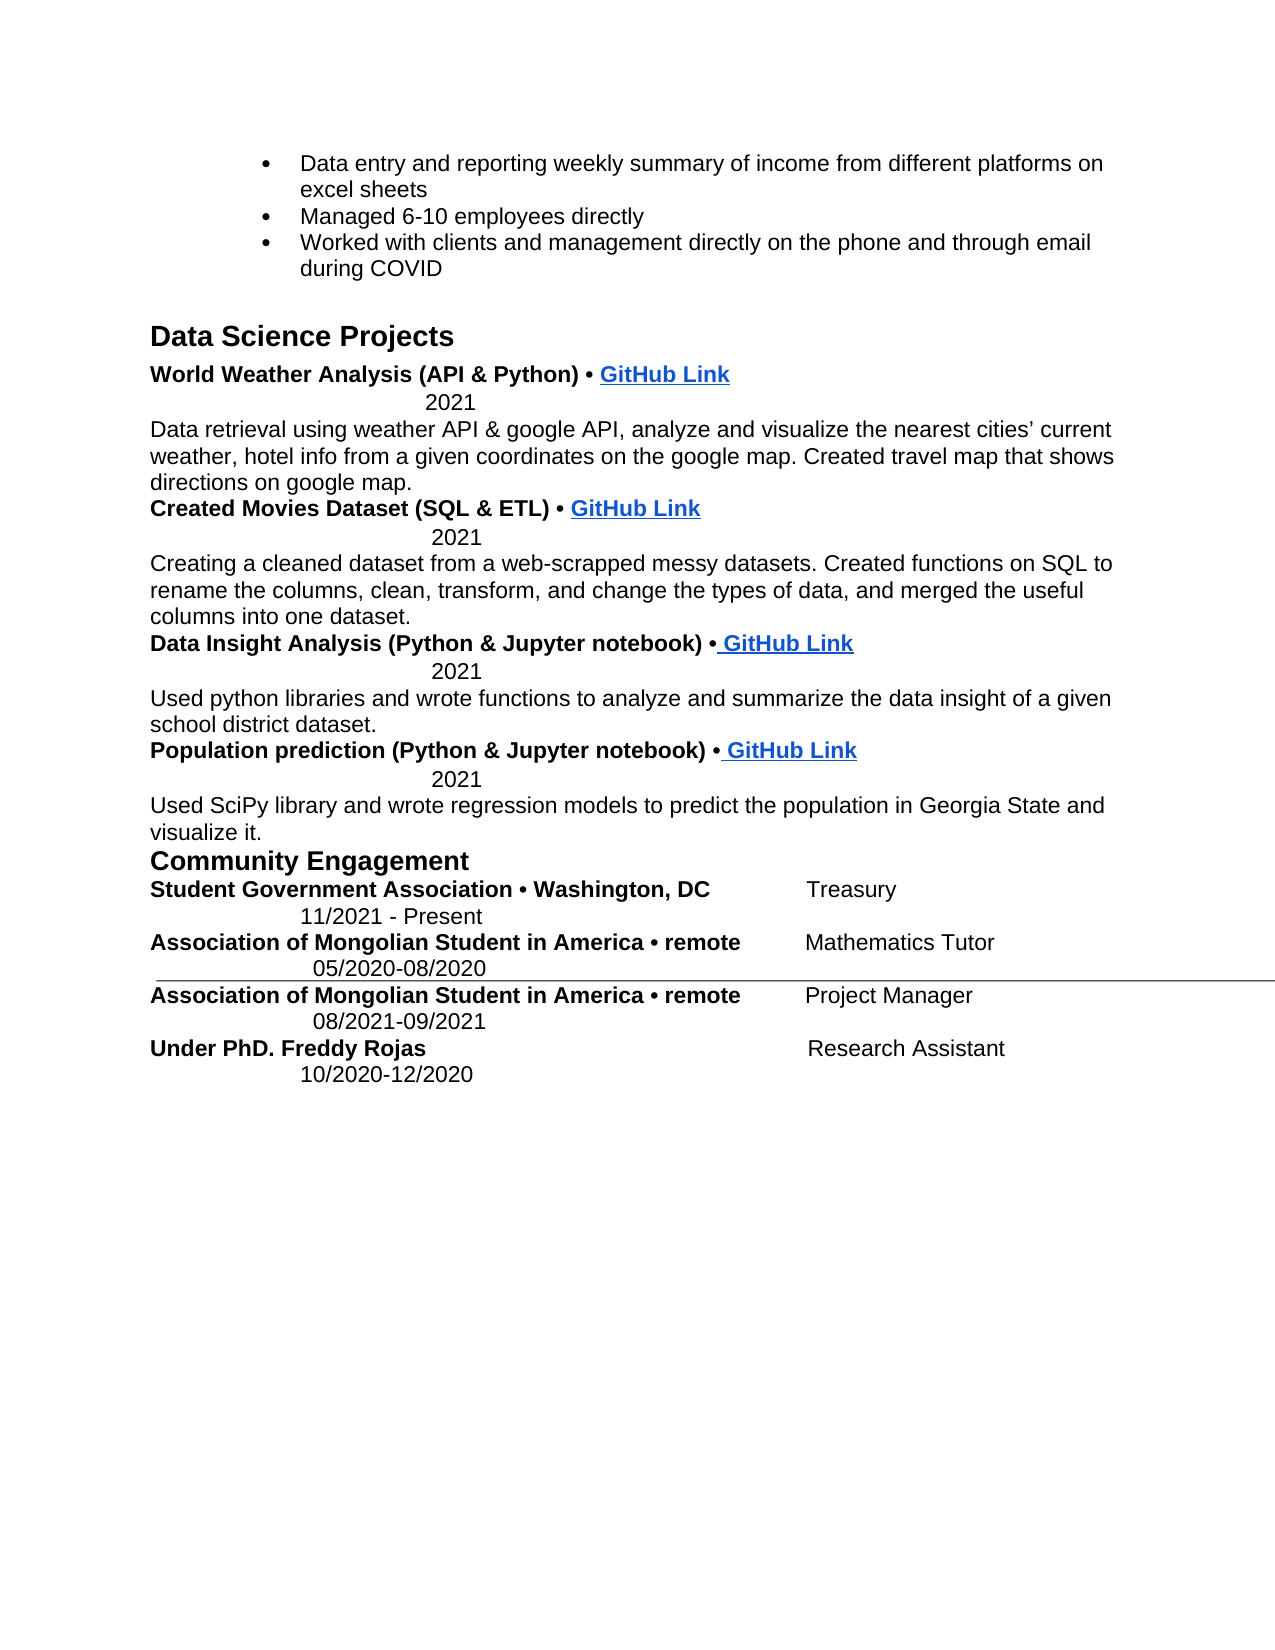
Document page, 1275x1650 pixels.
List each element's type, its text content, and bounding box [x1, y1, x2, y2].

text Community Engagement [150, 845, 1125, 876]
text Data Insight Analysis (Python & Jupyter notebook) • GitHub Link 2021 [150, 629, 1125, 684]
text Created Movies Dataset (SQL & ETL) • GitHub Link 2021 [150, 495, 1125, 550]
text Data Science Projects [150, 319, 1125, 353]
text Under PhD. Freddy Rojas Research Assistant 10/2020-12/2020 [150, 1034, 1125, 1087]
text Used python libraries and wrote functions to analyze and summarize the data insight of a given school district dataset. [150, 684, 1125, 737]
text Association of Mongolian Student in America • remote Mathematics Tutor 05/2020-08/2020 [150, 929, 1125, 982]
text Used SciPy library and wrote regression models to predict the population in Georgia State and visualize it. [150, 792, 1125, 845]
list Managed 6-10 employees directly [262, 203, 1125, 229]
list Worked with clients and management directly on the phone and through email during COVID [262, 229, 1125, 282]
text Association of Mongolian Student in America • remote Project Manager 08/2021-09/2021 [150, 982, 1125, 1034]
text Data retrieval using weather API & google API, analyze and visualize the nearest cities’ current weather, hotel info from a given coordinates on the google map. Created travel map that shows directions on google map. [150, 416, 1125, 495]
text Student Government Association • Washington, DC Treasury 11/2021 - Present [150, 876, 1125, 929]
text Population prediction (Python & Jupyter notebook) • GitHub Link 2021 [150, 737, 1125, 792]
text World Weather Analysis (API & Python) • GitHub Link 2021 [150, 361, 1125, 416]
list Data entry and reporting weekly summary of income from different platforms on excel sheets [262, 150, 1125, 203]
text Creating a cleaned dataset from a web-scrapped messy datasets. Created functions on SQL to rename the columns, clean, transform, and change the types of data, and merged the useful columns into one dataset. [150, 550, 1125, 629]
